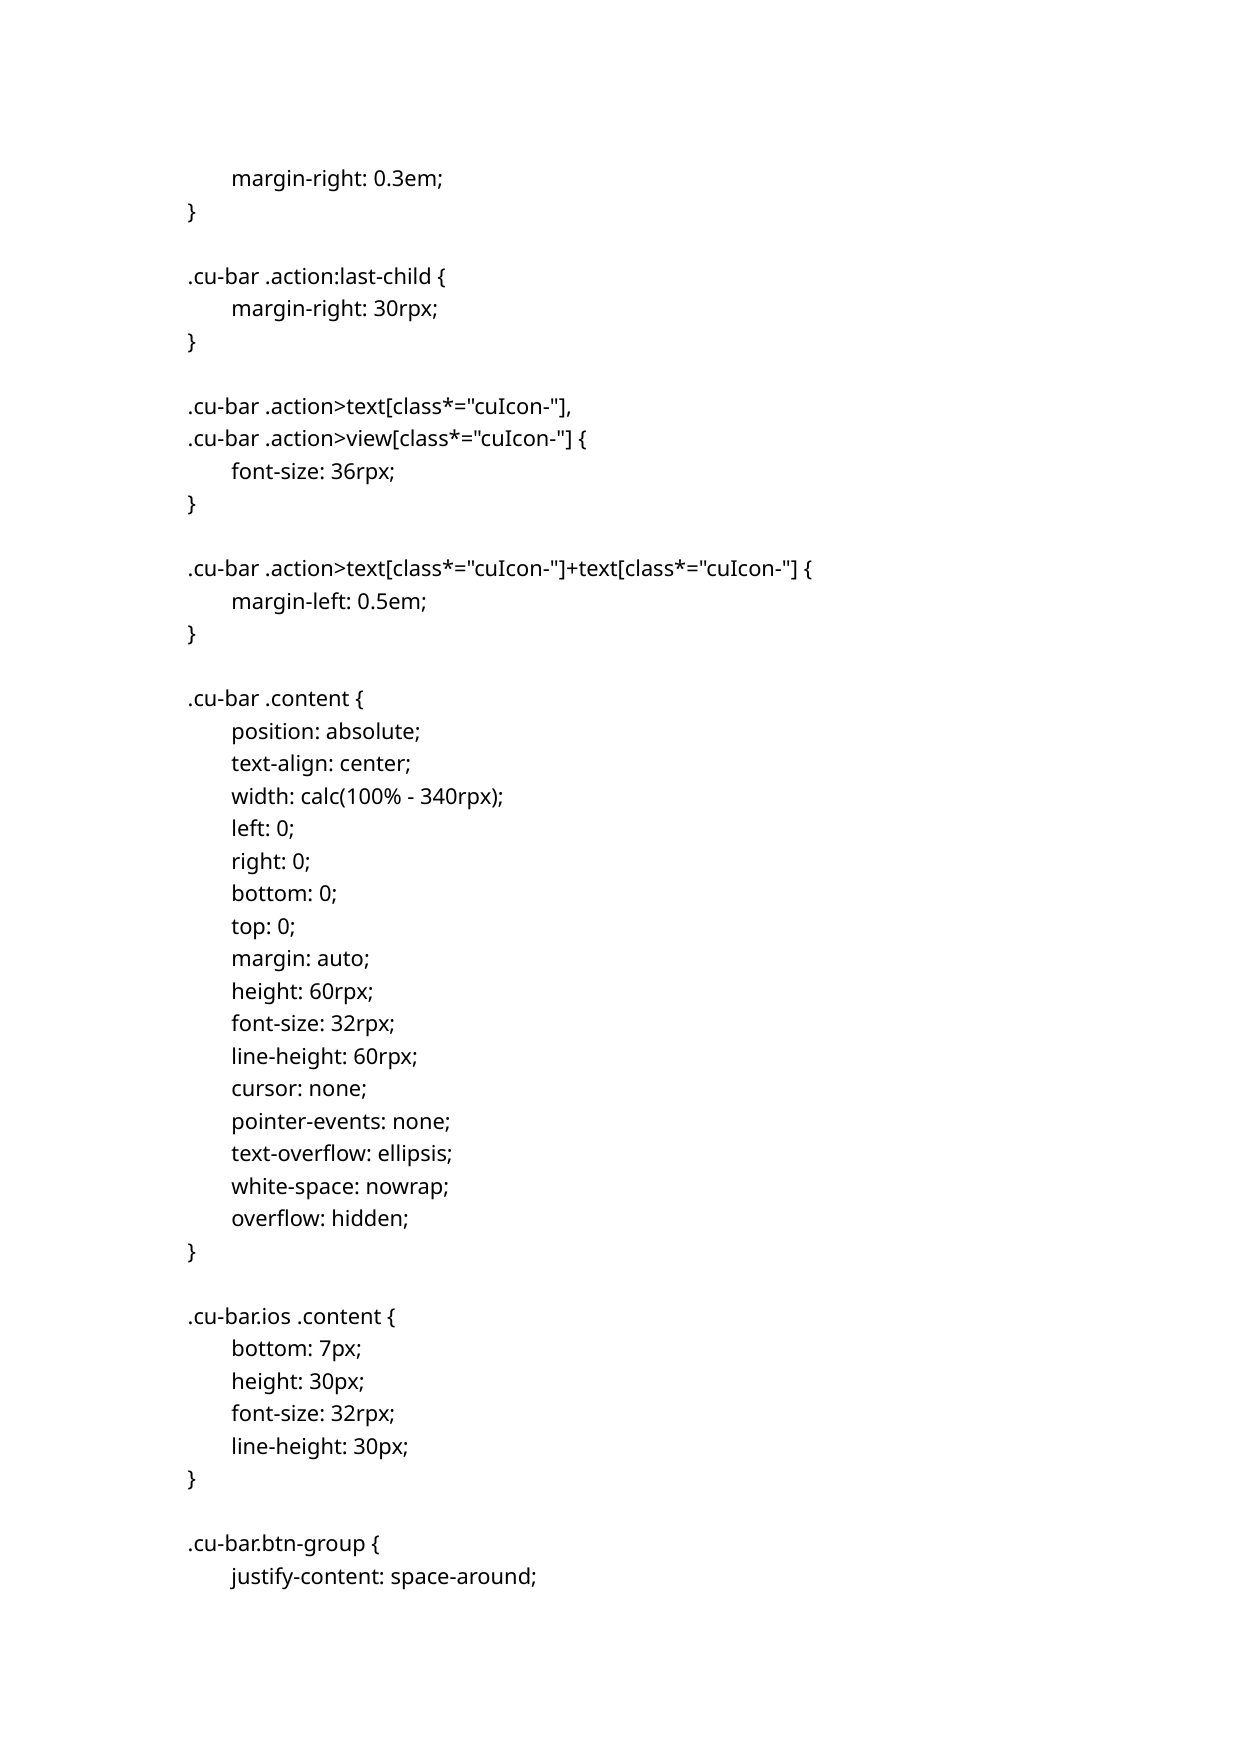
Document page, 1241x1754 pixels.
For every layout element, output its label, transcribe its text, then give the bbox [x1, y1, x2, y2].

text } [187, 194, 1053, 227]
text height: 30px; [187, 1364, 1053, 1397]
text white-space: nowrap; [187, 1169, 1053, 1202]
text } [187, 1234, 1053, 1267]
text .cu-bar .action>text[class*="cuIcon-"], [187, 389, 1053, 422]
text pointer-events: none; [187, 1104, 1053, 1137]
text text-align: center; [187, 747, 1053, 779]
text .cu-bar .action:last-child { [187, 259, 1053, 292]
text bottom: 0; [187, 877, 1053, 909]
text width: calc(100% - 340rpx); [187, 779, 1053, 812]
text } [187, 487, 1053, 519]
text font-size: 32rpx; [187, 1007, 1053, 1039]
text .cu-bar.btn-group { [187, 1527, 1053, 1559]
text margin: auto; [187, 942, 1053, 974]
text margin-left: 0.5em; [187, 584, 1053, 617]
text height: 60rpx; [187, 974, 1053, 1007]
text right: 0; [187, 844, 1053, 877]
text .cu-bar .action>text[class*="cuIcon-"]+text[class*="cuIcon-"] { [187, 552, 1053, 584]
text line-height: 30px; [187, 1429, 1053, 1462]
text line-height: 60rpx; [187, 1039, 1053, 1072]
text .cu-bar .content { [187, 682, 1053, 714]
text margin-right: 30rpx; [187, 292, 1053, 324]
text font-size: 36rpx; [187, 454, 1053, 487]
text overflow: hidden; [187, 1202, 1053, 1234]
text top: 0; [187, 909, 1053, 942]
text font-size: 32rpx; [187, 1397, 1053, 1429]
text .cu-bar .action>view[class*="cuIcon-"] { [187, 422, 1053, 454]
text .cu-bar.ios .content { [187, 1299, 1053, 1332]
text cursor: none; [187, 1072, 1053, 1104]
text left: 0; [187, 812, 1053, 844]
text } [187, 617, 1053, 649]
text } [187, 1462, 1053, 1494]
text } [187, 324, 1053, 357]
text position: absolute; [187, 714, 1053, 747]
text margin-right: 0.3em; [187, 162, 1053, 194]
text bottom: 7px; [187, 1332, 1053, 1364]
text text-overflow: ellipsis; [187, 1137, 1053, 1169]
text justify-content: space-around; [187, 1559, 1053, 1592]
